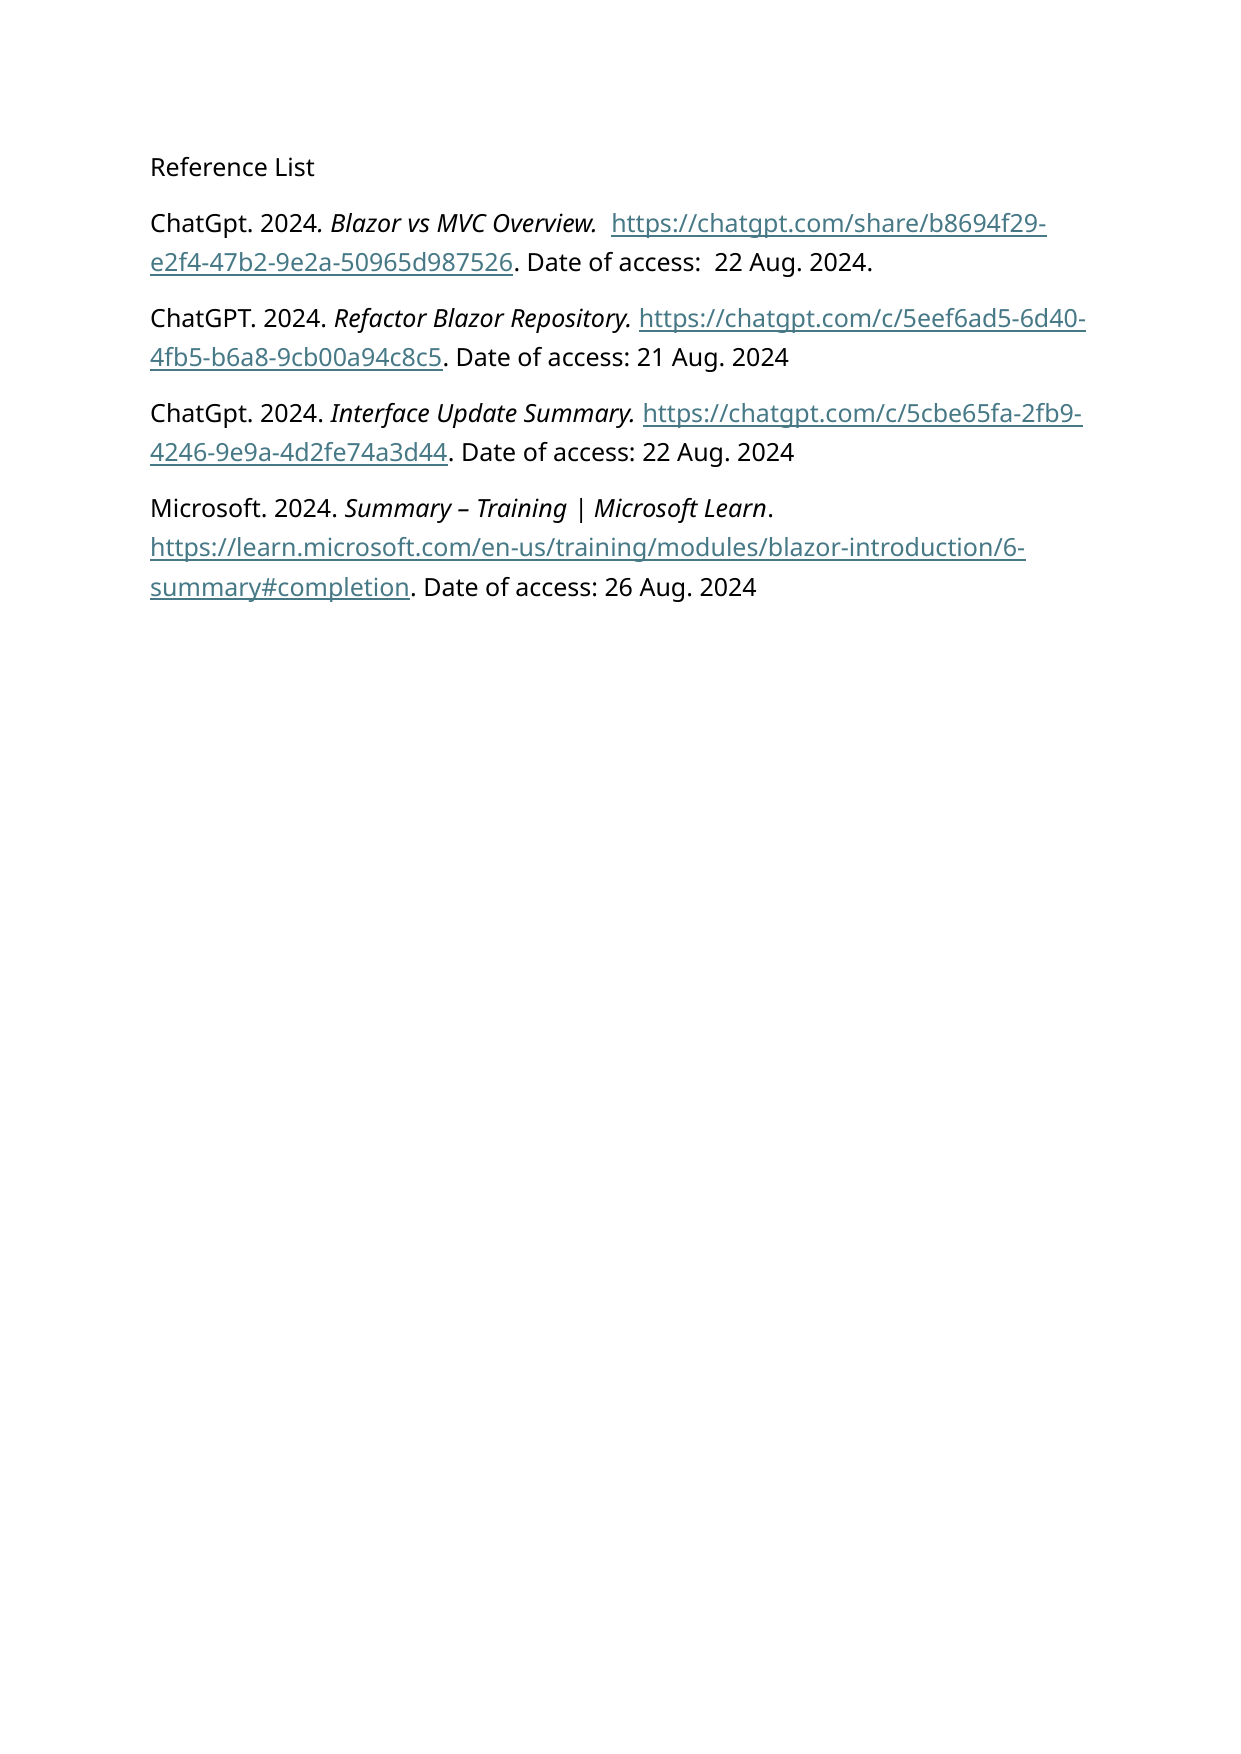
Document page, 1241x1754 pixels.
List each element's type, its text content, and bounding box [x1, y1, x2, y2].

text ChatGPT. 2024. Refactor Blazor Repository. https://chatgpt.com/c/5eef6ad5-6d40-4fb5-b6a8-9cb00a94c8c5. Date of access: 21 Aug. 2024 [150, 301, 1090, 374]
text Reference List [150, 150, 1090, 184]
text ChatGpt. 2024. Interface Update Summary. https://chatgpt.com/c/5cbe65fa-2fb9-4246-9e9a-4d2fe74a3d44. Date of access: 22 Aug. 2024 [150, 396, 1090, 469]
text Microsoft. 2024. Summary – Training | Microsoft Learn. https://learn.microsoft.com/en-us/training/modules/blazor-introduction/6-summary#completion. Date of access: 26 Aug. 2024 [150, 491, 1090, 603]
text ChatGpt. 2024. Blazor vs MVC Overview. https://chatgpt.com/share/b8694f29-e2f4-47b2-9e2a-50965d987526. Date of access: 22 Aug. 2024. [150, 206, 1090, 279]
